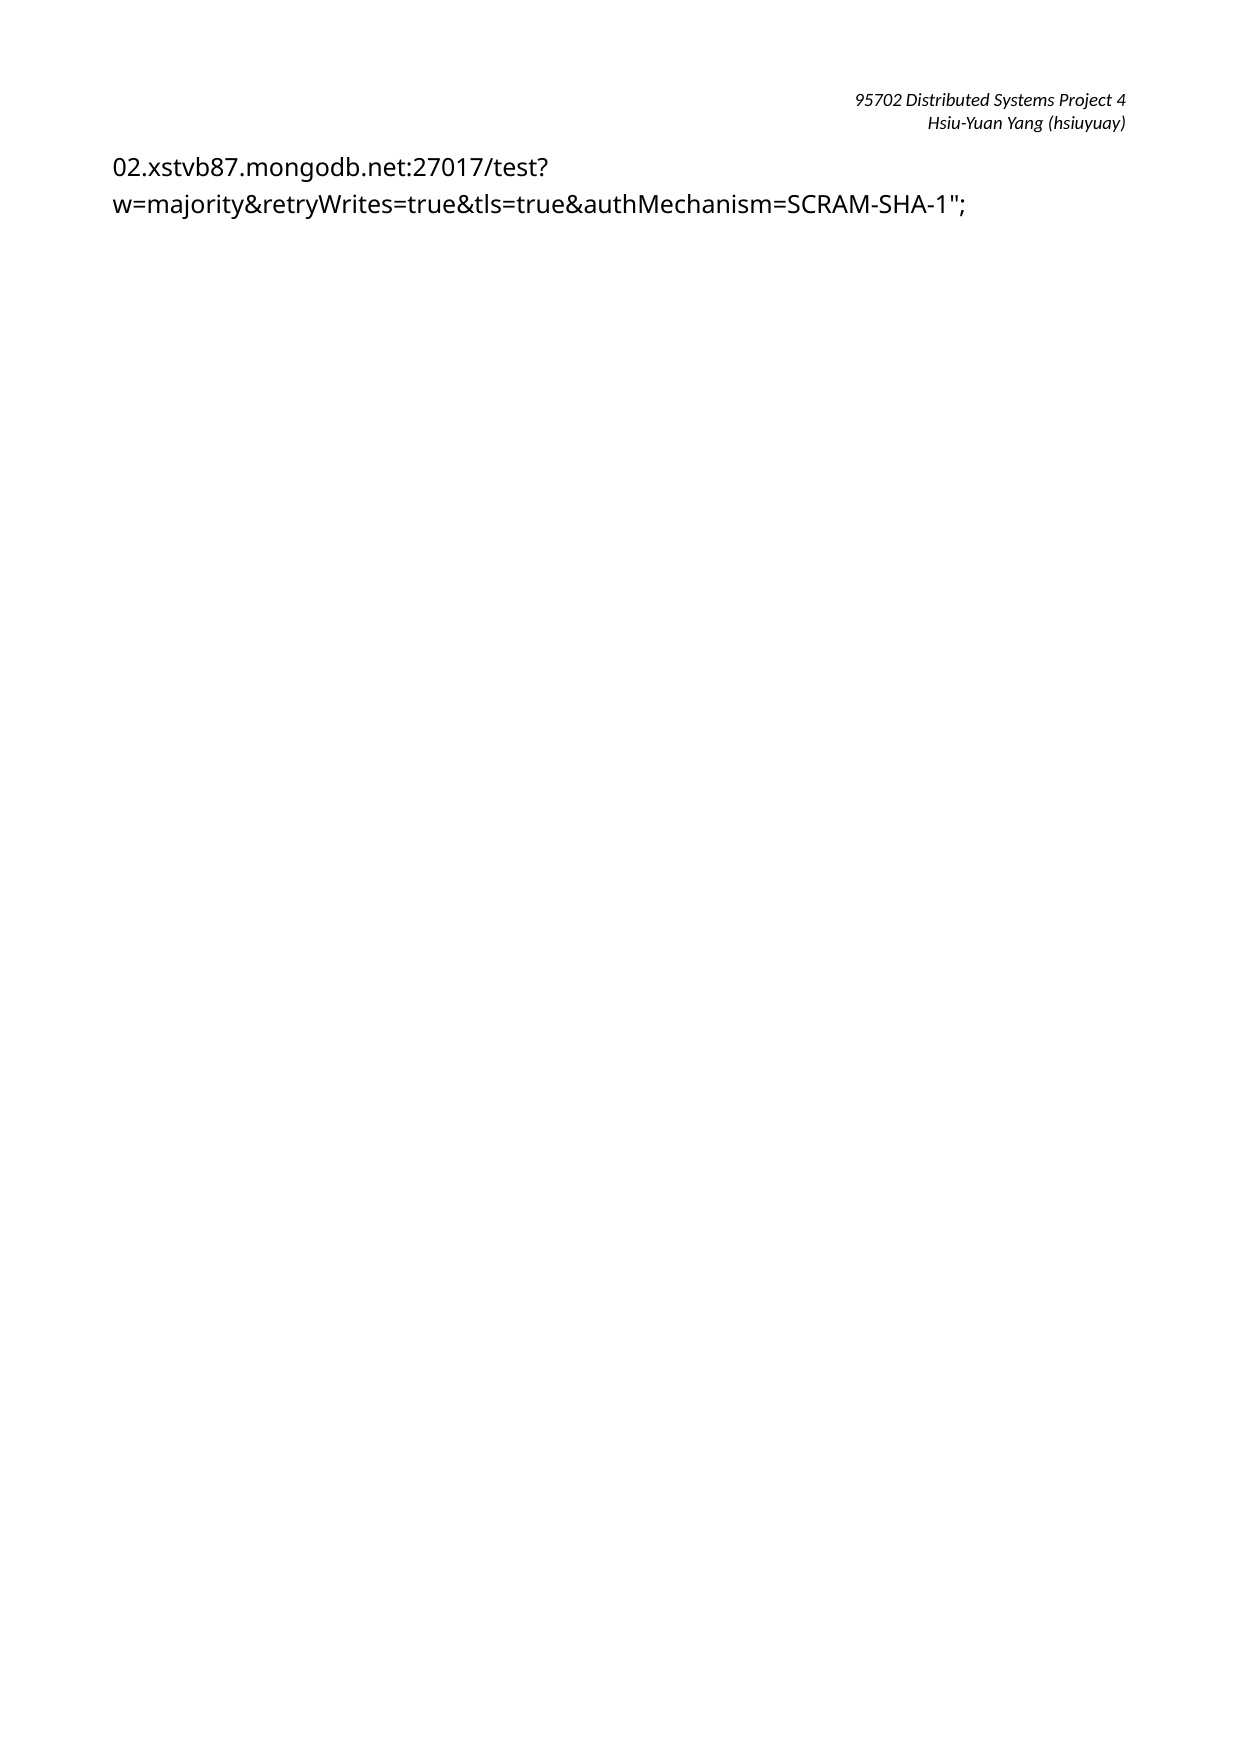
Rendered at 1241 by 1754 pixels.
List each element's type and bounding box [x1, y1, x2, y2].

text [112, 150, 1128, 221]
